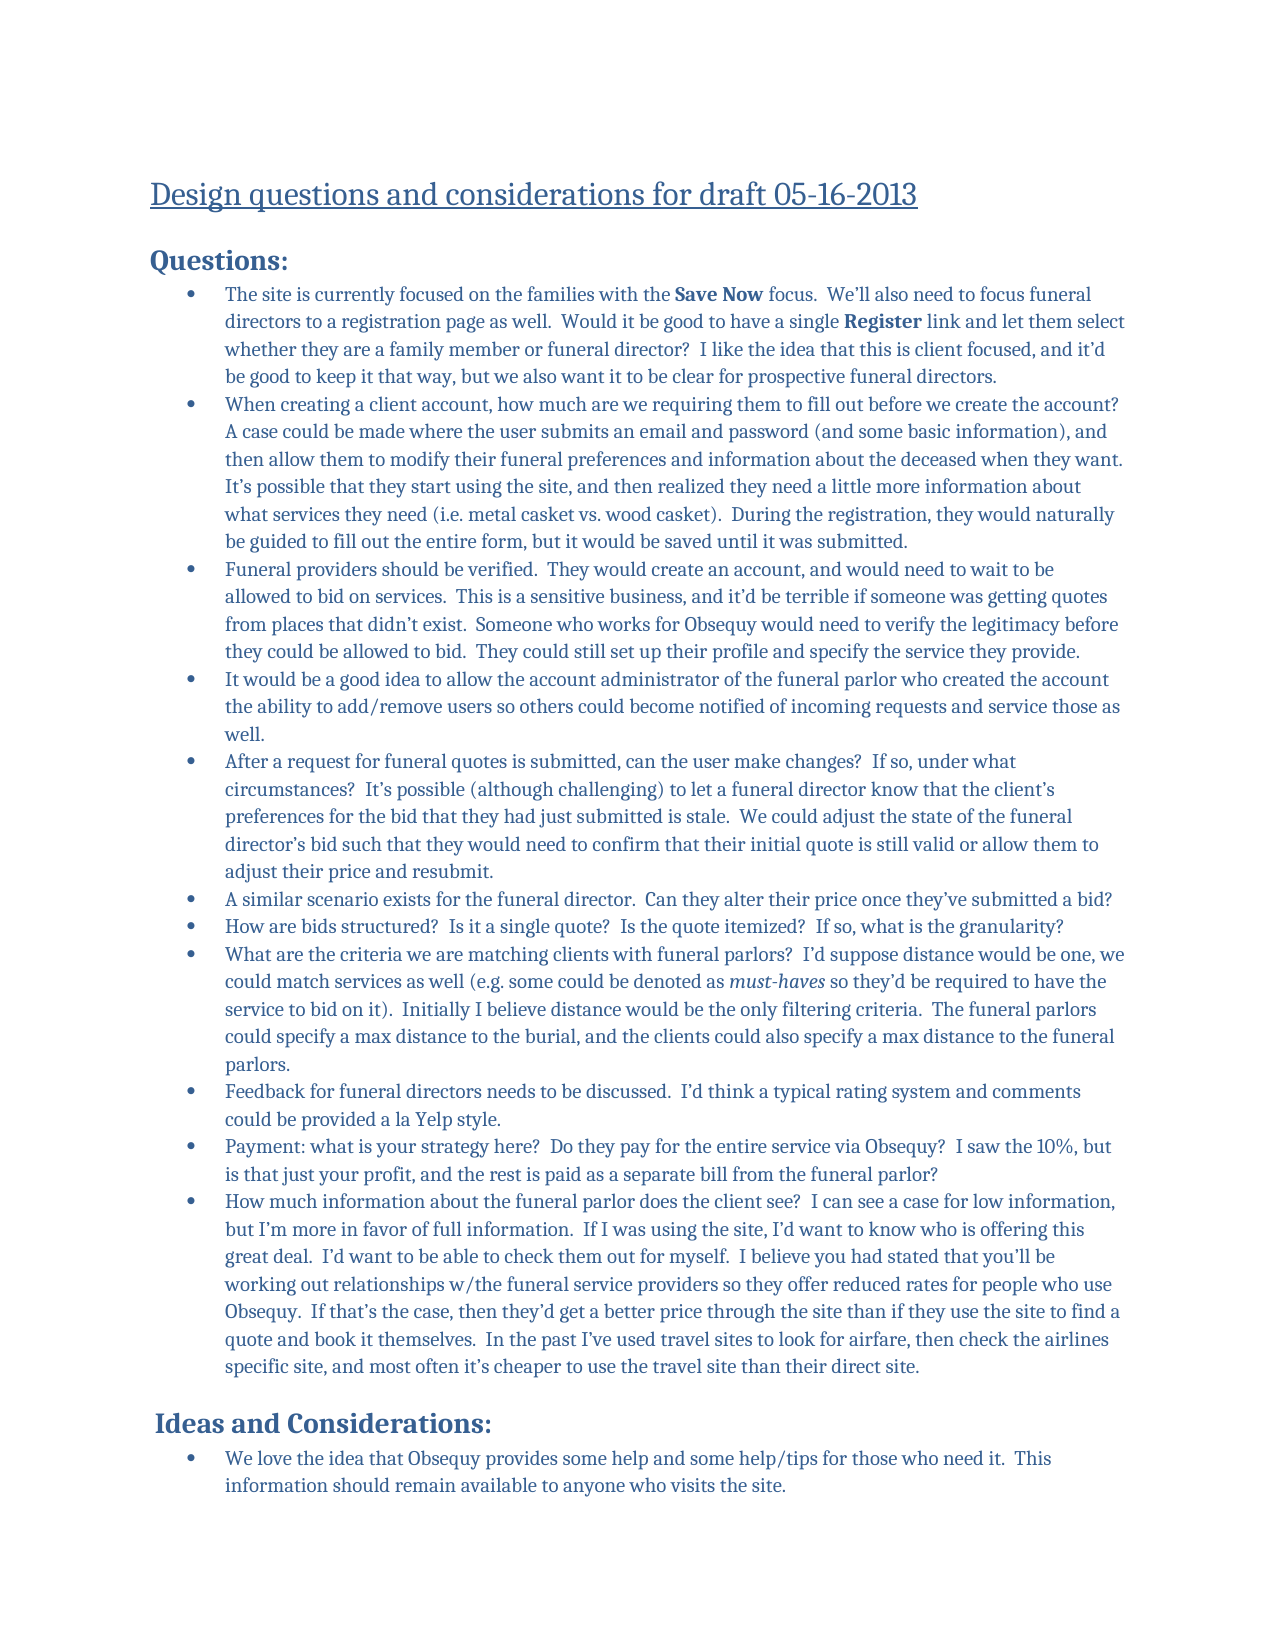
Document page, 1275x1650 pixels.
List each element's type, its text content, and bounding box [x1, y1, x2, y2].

list How are bids structured? Is it a single quote? Is the quote itemized? If so, what is the granularity? [187, 915, 1125, 939]
list The site is currently focused on the families with the Save Now focus. We’ll also need to focus funeral directors to a registration page as well. Would it be good to have a single Register link and let them select whether they are a family member or funeral director? I like the idea that this is client focused, and it’d be good to keep it that way, but we also want it to be clear for prospective funeral directors. [187, 283, 1125, 389]
list After a request for funeral quotes is submitted, can the user make changes? If so, under what circumstances? It’s possible (although challenging) to let a funeral director know that the client’s preferences for the bid that they had just submitted is stale. We could adjust the state of the funeral director’s bid such that they would need to confirm that their initial quote is still valid or allow them to adjust their price and resubmit. [187, 750, 1125, 884]
list Feedback for funeral directors needs to be discussed. I’d think a typical rating system and comments could be provided a la Yelp style. [187, 1080, 1125, 1132]
list How much information about the funeral parlor does the client see? I can see a case for low information, but I’m more in favor of full information. If I was using the site, I’d want to know who is offering this great deal. I’d want to be able to check them out for myself. I believe you had stated that you’ll be working out relationships w/the funeral service providers so they offer reduced rates for people who use Obsequy. If that’s the case, then they’d get a better price through the site than if they use the site to find a quote and book it themselves. In the past I’ve used travel sites to look for airfare, then check the airlines specific site, and most often it’s cheaper to use the travel site than their direct site. [187, 1190, 1125, 1379]
list Funeral providers should be verified. They would create an account, and would need to wait to be allowed to bid on services. This is a sensitive business, and it’d be terrible if someone was getting quotes from places that didn’t exist. Someone who works for Obsequy would need to verify the legitimacy before they could be allowed to bid. They could still set up their profile and specify the service they provide. [187, 558, 1125, 664]
list When creating a client account, how much are we requiring them to fill out before we create the account? A case could be made where the user submits an email and password (and some basic information), and then allow them to modify their funeral preferences and information about the deceased when they want. It’s possible that they start using the site, and then realized they need a little more information about what services they need (i.e. metal casket vs. wood casket). During the registration, they would naturally be guided to fill out the entire form, but it would be saved until it was submitted. [187, 393, 1125, 554]
list A similar scenario exists for the funeral director. Can they alter their price once they’ve submitted a bid? [187, 888, 1125, 912]
list Payment: what is your strategy here? Do they pay for the entire service via Obsequy? I saw the 10%, but is that just your profit, and the rest is paid as a separate bill from the funeral parlor? [187, 1135, 1125, 1187]
list It would be a good idea to allow the account administrator of the funeral parlor who created the account the ability to add/remove users so others could become notified of incoming requests and service those as well. [187, 668, 1125, 747]
subtitle Questions: [150, 244, 1125, 278]
subtitle Design questions and considerations for draft 05-16-2013 [150, 175, 1125, 213]
subtitle Ideas and Considerations: [150, 1408, 1125, 1441]
list What are the criteria we are matching clients with funeral parlors? I’d suppose distance would be one, we could match services as well (e.g. some could be denoted as must-haves so they’d be required to have the service to bid on it). Initially I believe distance would be the only filtering criteria. The funeral parlors could specify a max distance to the burial, and the clients could also specify a max distance to the funeral parlors. [187, 943, 1125, 1077]
list We love the idea that Obsequy provides some help and some help/tips for those who need it. This information should remain available to anyone who visits the site. [187, 1446, 1125, 1498]
